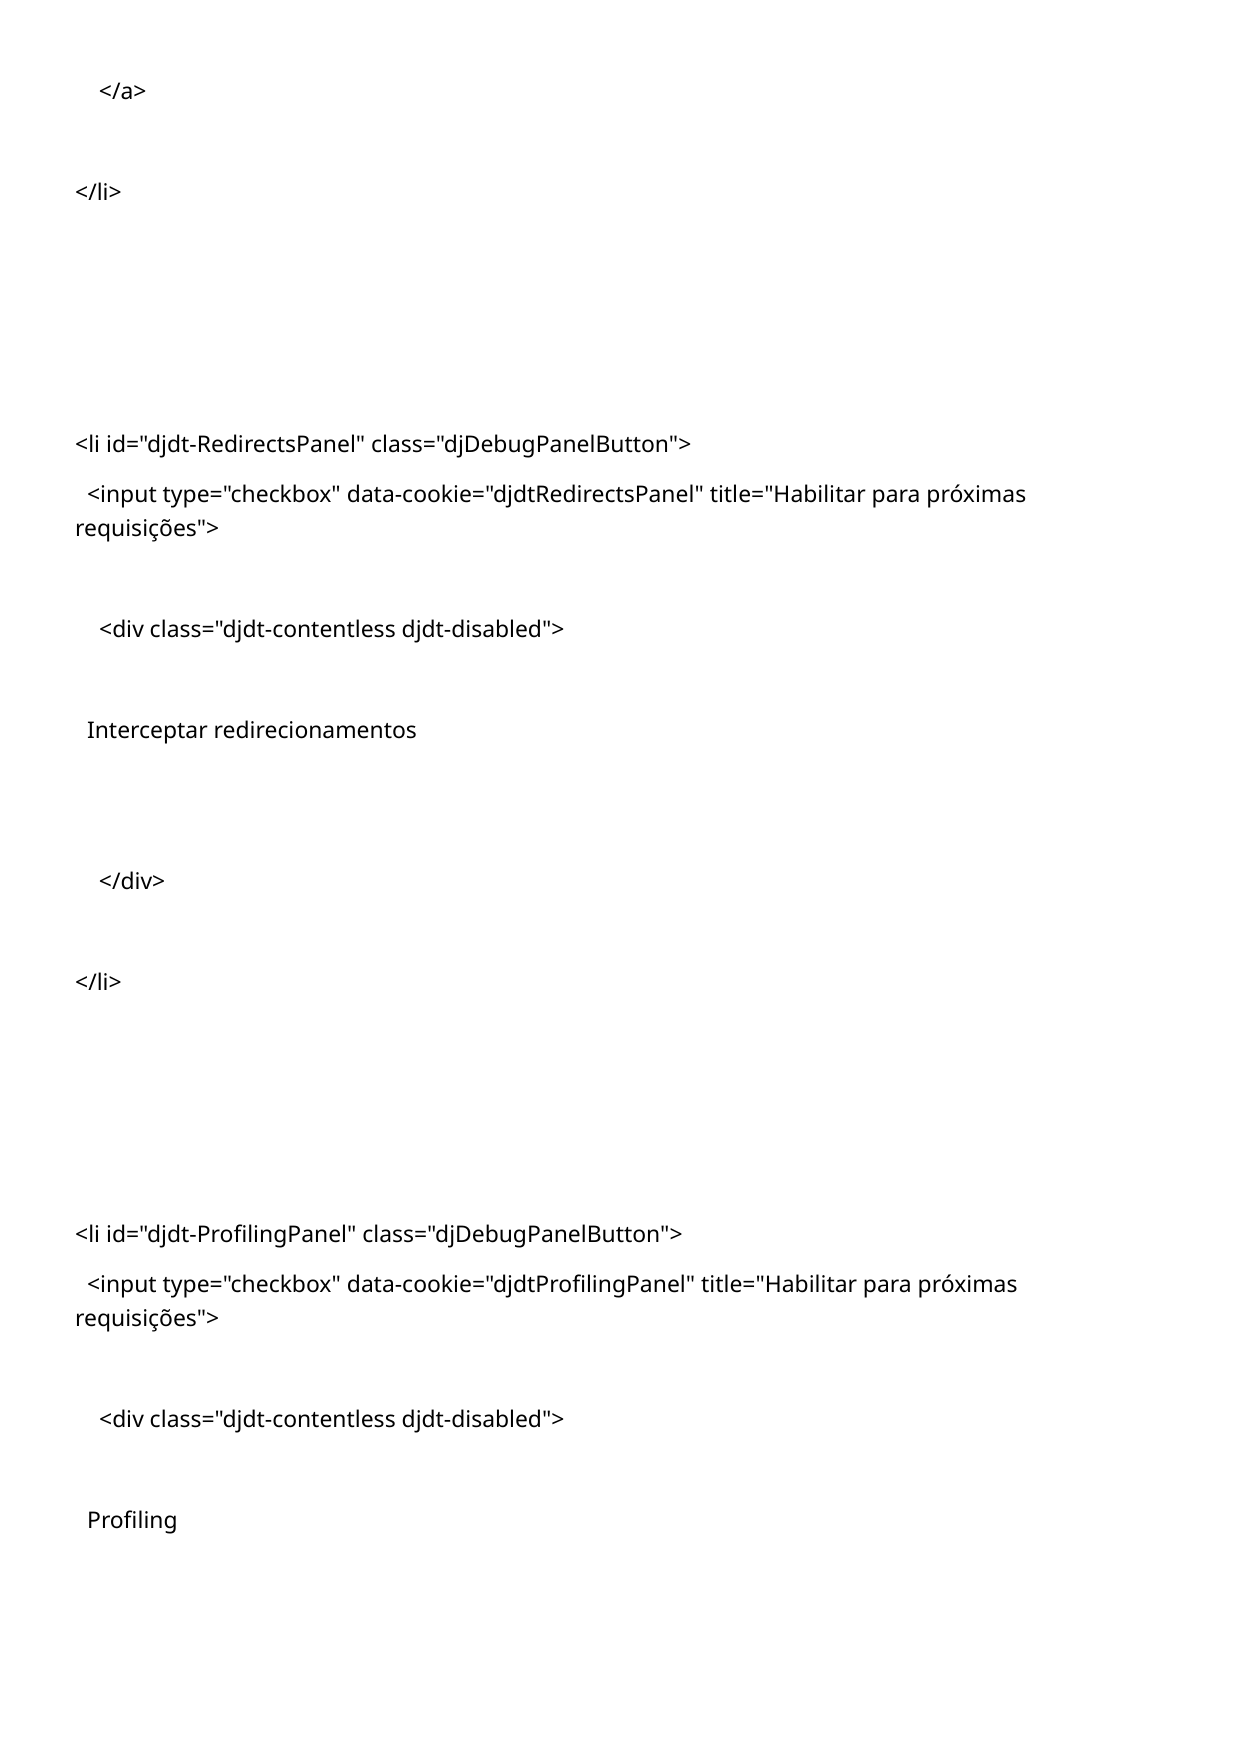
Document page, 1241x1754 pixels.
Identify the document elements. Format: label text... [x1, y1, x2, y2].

text </li> [75, 966, 1165, 997]
text <div class="djdt-contentless djdt-disabled"> [75, 613, 1165, 644]
text <div class="djdt-contentless djdt-disabled"> [75, 1403, 1165, 1434]
text </div> [75, 865, 1165, 896]
text </li> [75, 176, 1165, 207]
text <li id="djdt-RedirectsPanel" class="djDebugPanelButton"> [75, 428, 1165, 459]
text </a> [75, 75, 1165, 106]
text Profiling [75, 1504, 1165, 1535]
text Interceptar redirecionamentos [75, 714, 1165, 745]
text <input type="checkbox" data-cookie="djdtProfilingPanel" title="Habilitar para próximas requisições"> [75, 1268, 1165, 1333]
text <li id="djdt-ProfilingPanel" class="djDebugPanelButton"> [75, 1218, 1165, 1249]
text <input type="checkbox" data-cookie="djdtRedirectsPanel" title="Habilitar para próximas requisições"> [75, 478, 1165, 543]
